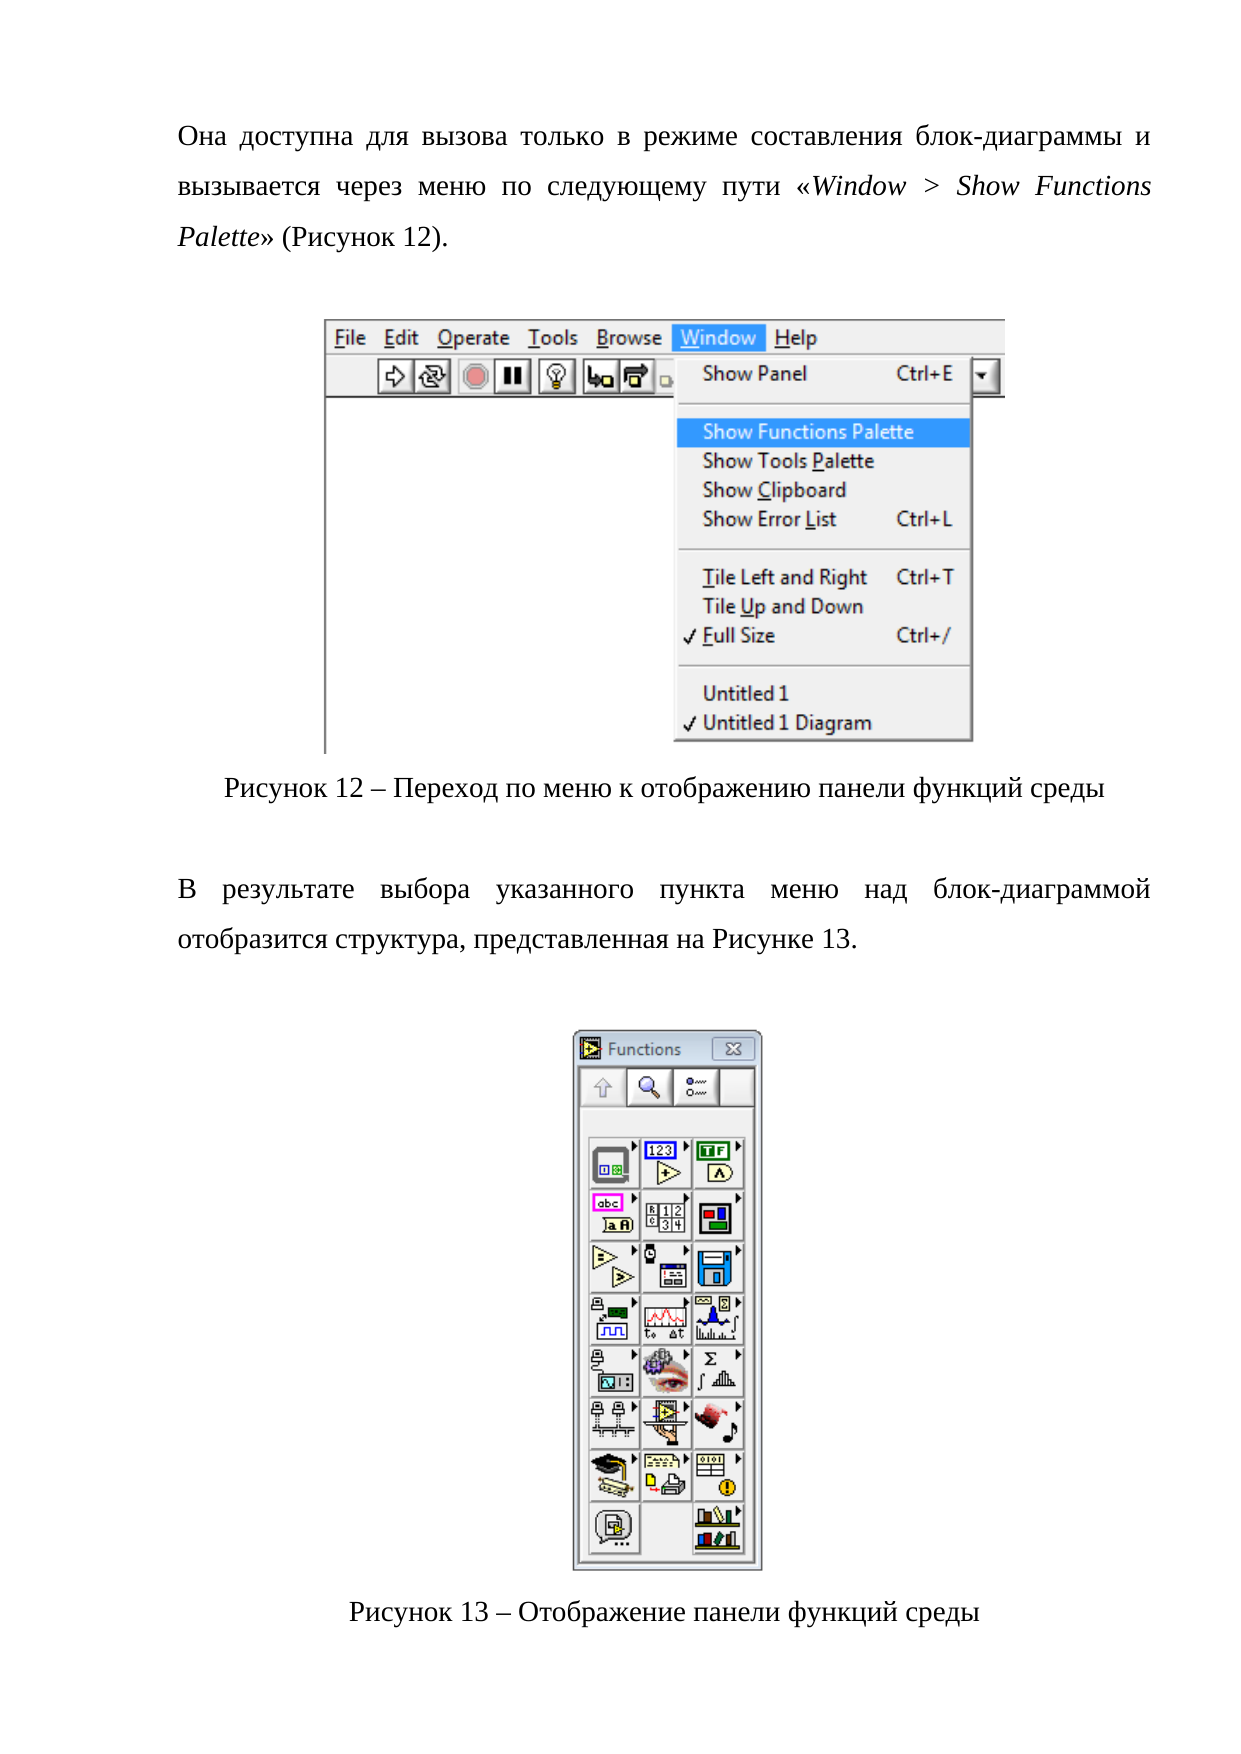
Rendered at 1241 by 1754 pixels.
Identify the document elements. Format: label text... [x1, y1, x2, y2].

picture [566, 1022, 763, 1578]
text В результате выбора указанного пункта меню над блок-диаграммой отобразится структура, представленная на Рисунке 13. [177, 871, 1152, 955]
text Рисунок 13 – Отображение панели функций среды [177, 1594, 1152, 1628]
picture [323, 319, 1005, 754]
text Рисунок 12 – Переход по меню к отображению панели функций среды [177, 771, 1152, 804]
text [177, 118, 1152, 252]
